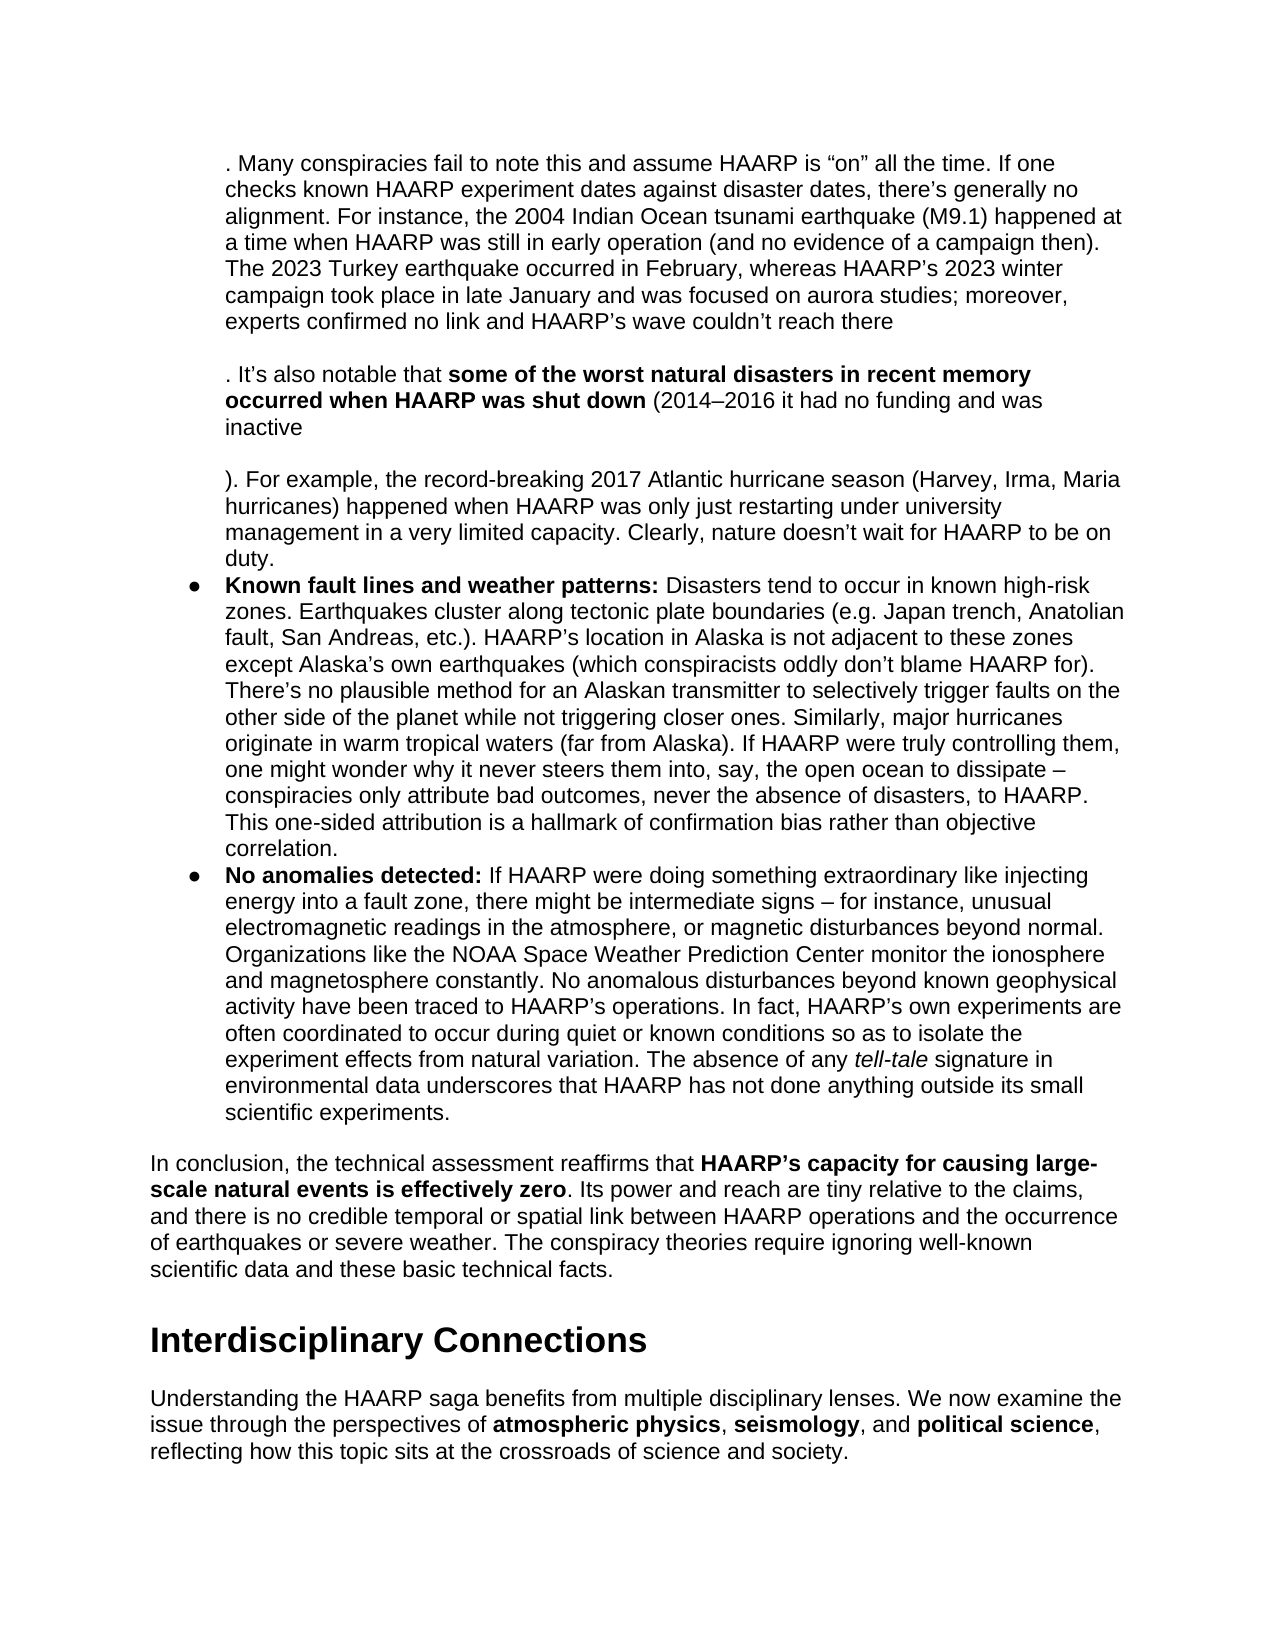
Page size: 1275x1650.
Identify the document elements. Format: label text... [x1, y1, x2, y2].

text Understanding the HAARP saga benefits from multiple disciplinary lenses. We now examine the issue through the perspectives of atmospheric physics, seismology, and political science, reflecting how this topic sits at the crossroads of science and society. [150, 1385, 1125, 1464]
list No anomalies detected: If HAARP were doing something extraordinary like injecting energy into a fault zone, there might be intermediate signs – for instance, unusual electromagnetic readings in the atmosphere, or magnetic disturbances beyond normal. Organizations like the NOAA Space Weather Prediction Center monitor the ionosphere and magnetosphere constantly. No anomalous disturbances beyond known geophysical activity have been traced to HAARP’s operations. In fact, HAARP’s own experiments are often coordinated to occur during quiet or known conditions so as to isolate the experiment effects from natural variation. The absence of any tell-tale signature in environmental data underscores that HAARP has not done anything outside its small scientific experiments. [187, 862, 1125, 1125]
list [187, 150, 1125, 572]
subtitle Interdisciplinary Connections [150, 1319, 1125, 1360]
text In conclusion, the technical assessment reaffirms that HAARP’s capacity for causing large-scale natural events is effectively zero. Its power and reach are tiny relative to the claims, and there is no credible temporal or spatial link between HAARP operations and the occurrence of earthquakes or severe weather. The conspiracy theories require ignoring well-known scientific data and these basic technical facts. [150, 1150, 1125, 1282]
list Known fault lines and weather patterns: Disasters tend to occur in known high-risk zones. Earthquakes cluster along tectonic plate boundaries (e.g. Japan trench, Anatolian fault, San Andreas, etc.). HAARP’s location in Alaska is not adjacent to these zones except Alaska’s own earthquakes (which conspiracists oddly don’t blame HAARP for). There’s no plausible method for an Alaskan transmitter to selectively trigger faults on the other side of the planet while not triggering closer ones. Similarly, major hurricanes originate in warm tropical waters (far from Alaska). If HAARP were truly controlling them, one might wonder why it never steers them into, say, the open ocean to dissipate – conspiracies only attribute bad outcomes, never the absence of disasters, to HAARP. This one-sided attribution is a hallmark of confirmation bias rather than objective correlation. [187, 572, 1125, 862]
